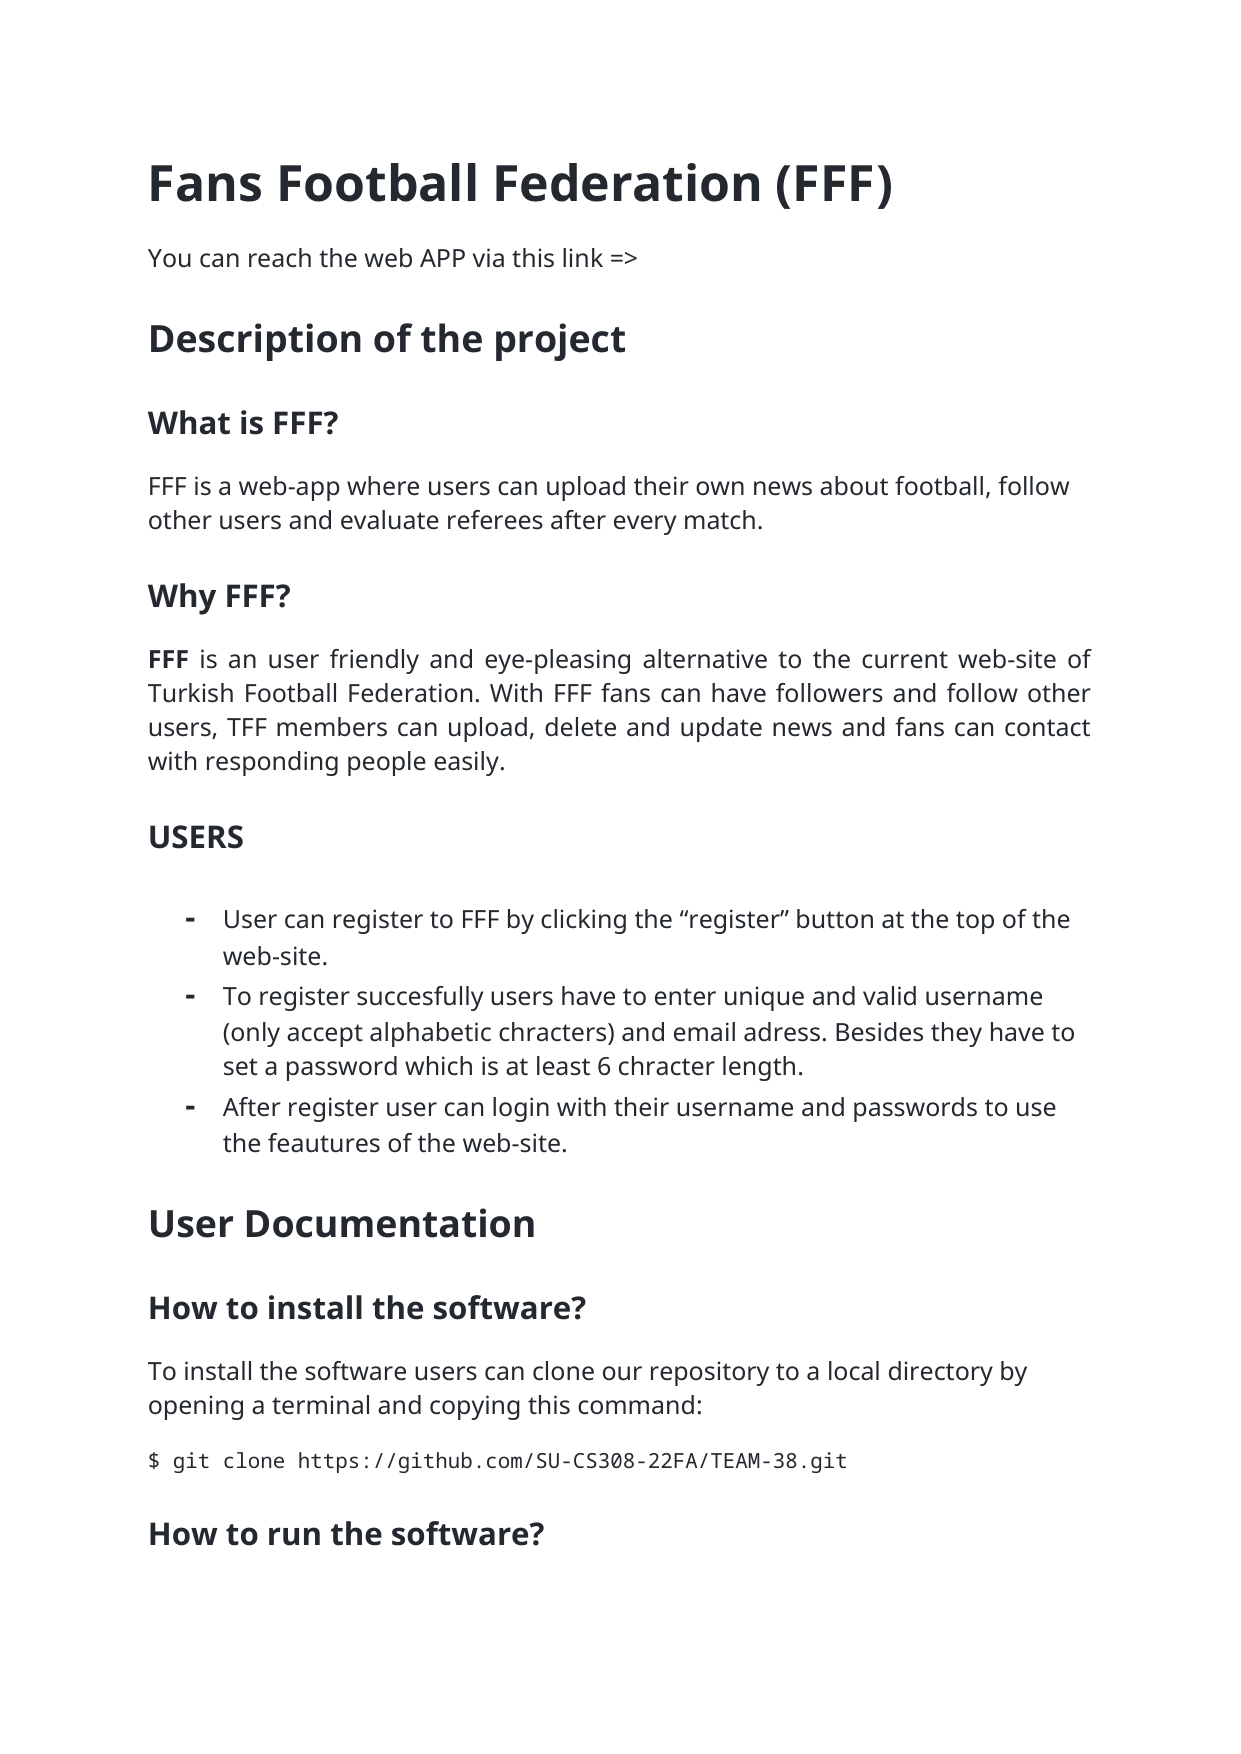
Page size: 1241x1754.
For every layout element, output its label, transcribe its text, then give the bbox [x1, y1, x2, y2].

text You can reach the web APP via this link => [148, 241, 1093, 275]
text USERS [148, 815, 1093, 858]
list After register user can login with their username and passwords to use the feautures of the web-site. [185, 1083, 1093, 1159]
text How to install the software? [148, 1286, 1093, 1328]
text Why FFF? [148, 574, 1093, 617]
text FFF is a web-app where users can upload their own news about football, follow other users and evaluate referees after every match. [148, 468, 1093, 537]
list User can register to FFF by clicking the “register” button at the top of the web-site. [185, 896, 1093, 972]
text FFF is an user friendly and eye-pleasing alternative to the current web-site of Turkish Football Federation. With FFF fans can have followers and follow other users, TFF members can upload, delete and update news and fans can contact with responding people easily. [148, 642, 1093, 778]
text How to run the software? [148, 1512, 1093, 1555]
text $ git clone https://github.com/SU-CS308-22FA/TEAM-38.git [148, 1446, 1093, 1475]
text Description of the project [148, 312, 1093, 363]
text What is FFF? [148, 401, 1093, 443]
list To register succesfully users have to enter unique and valid username (only accept alphabetic chracters) and email adress. Besides they have to set a password which is at least 6 chracter length. [185, 972, 1093, 1083]
text User Documentation [148, 1197, 1093, 1248]
text To install the software users can clone our repository to a local directory by opening a terminal and copying this command: [148, 1353, 1093, 1421]
text Fans Football Federation (FFF) [148, 148, 1093, 216]
